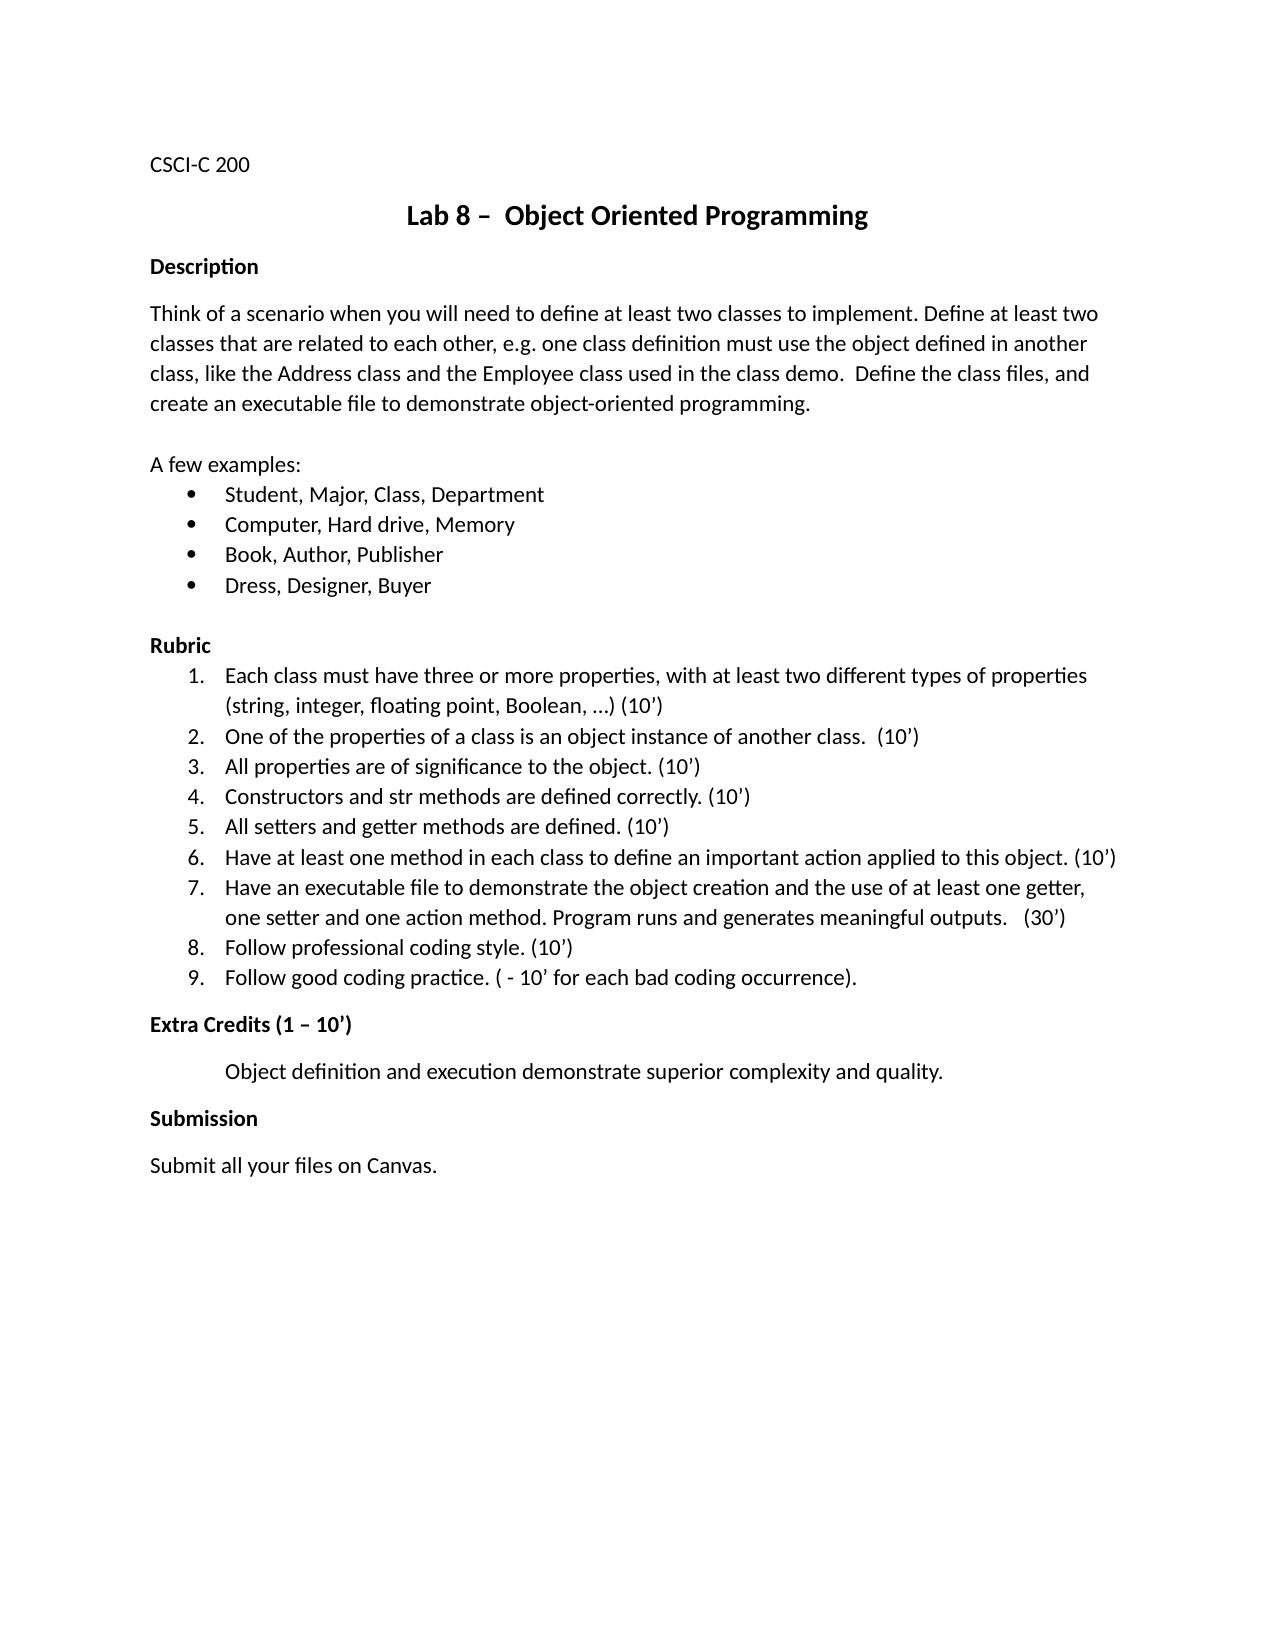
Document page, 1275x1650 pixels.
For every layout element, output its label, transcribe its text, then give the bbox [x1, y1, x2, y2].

list Follow good coding practice. ( - 10’ for each bad coding occurrence). [187, 963, 1125, 991]
text Submit all your files on Canvas. [150, 1151, 1125, 1179]
list All properties are of significance to the object. (10’) [187, 752, 1125, 780]
list All setters and getter methods are defined. (10’) [187, 812, 1125, 840]
list Think of a scenario when you will need to define at least two classes to implement. Define at least two classes that are related to each other, e.g. one class definition must use the object defined in another class, like the Address class and the Employee class used in the class demo. Define the class files, and create an executable file to demonstrate object-oriented programming. [150, 299, 1125, 417]
text Lab 8 – Object Oriented Programming [150, 197, 1125, 232]
list Computer, Hard drive, Memory [187, 510, 1125, 538]
text CSCI-C 200 [150, 150, 1125, 178]
text Submission [150, 1104, 1125, 1132]
text Object definition and execution demonstrate superior complexity and quality. [150, 1057, 1125, 1085]
list Dress, Designer, Buyer [187, 571, 1125, 599]
text Description [150, 252, 1125, 280]
list Follow professional coding style. (10’) [187, 933, 1125, 961]
list Constructors and str methods are defined correctly. (10’) [187, 782, 1125, 810]
list Each class must have three or more properties, with at least two different types of properties (string, integer, floating point, Boolean, …) (10’) [187, 661, 1125, 719]
list Rubric [150, 631, 1125, 659]
text Extra Credits (1 – 10’) [150, 1010, 1125, 1038]
list Have at least one method in each class to define an important action applied to this object. (10’) [187, 843, 1125, 871]
list Book, Author, Publisher [187, 541, 1125, 568]
list Have an executable file to demonstrate the object creation and the use of at least one getter, one setter and one action method. Program runs and generates meaningful outputs. (30’) [187, 873, 1125, 931]
list A few examples: [150, 450, 1125, 478]
list One of the properties of a class is an object instance of another class. (10’) [187, 722, 1125, 750]
list Student, Major, Class, Department [187, 480, 1125, 508]
